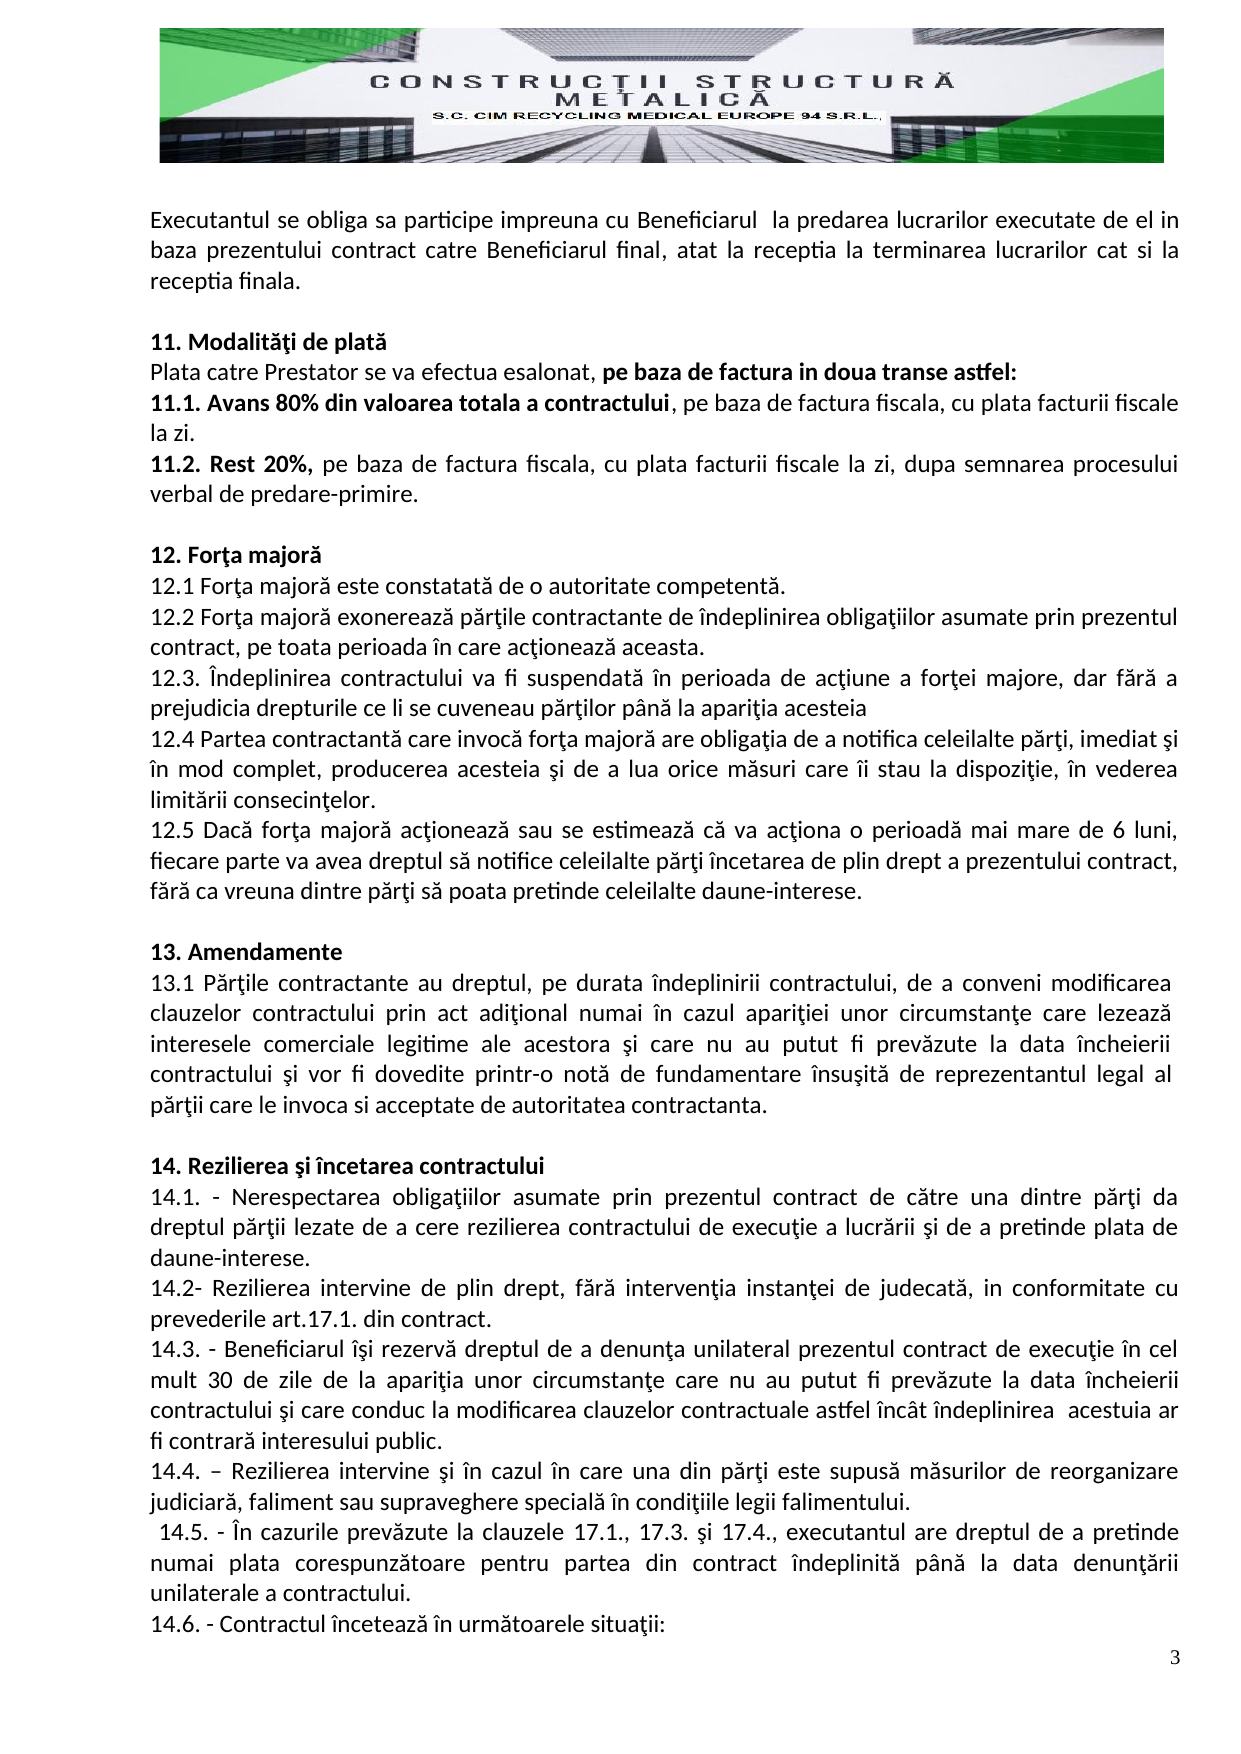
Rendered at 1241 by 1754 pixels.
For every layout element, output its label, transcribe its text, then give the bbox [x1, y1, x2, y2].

text 12.4 Partea contractantă care invocă forţa majoră are obligaţia de a notifica celeilalte părţi, imediat şi în mod complet, producerea acesteia şi de a lua orice măsuri care îi stau la dispoziţie, în vederea limitării consecinţelor. [150, 723, 1180, 814]
text Executantul se obliga sa participe impreuna cu Beneficiarul la predarea lucrarilor executate de el in baza prezentului contract catre Beneficiarul final, atat la receptia la terminarea lucrarilor cat si la receptia finala. [150, 204, 1180, 296]
text 14.6. - Contractul încetează în următoarele situaţii: [150, 1608, 1180, 1638]
text 12.2 Forţa majoră exonerează părţile contractante de îndeplinirea obligaţiilor asumate prin prezentul contract, pe toata perioada în care acţionează aceasta. [150, 601, 1180, 662]
text 14.5. - În cazurile prevăzute la clauzele 17.1., 17.3. şi 17.4., executantul are dreptul de a pretinde numai plata corespunzătoare pentru partea din contract îndeplinită până la data denunţării unilaterale a contractului. [150, 1516, 1180, 1608]
text 11. Modalităţi de plată [150, 326, 1180, 357]
text 13. Amendamente [150, 936, 1173, 967]
text 13.1 Părţile contractante au dreptul, pe durata îndeplinirii contractului, de a conveni modificarea clauzelor contractului prin act adiţional numai în cazul apariţiei unor circumstanţe care lezează interesele comerciale legitime ale acestora şi care nu au putut fi prevăzute la data încheierii contractului şi vor fi dovedite printr-o notă de fundamentare însuşită de reprezentantul legal al părţii care le invoca si acceptate de autoritatea contractanta. [150, 967, 1173, 1119]
text 14.4. – Rezilierea intervine şi în cazul în care una din părţi este supusă măsurilor de reorganizare judiciară, faliment sau supraveghere specială în condiţiile legii falimentului. [150, 1455, 1180, 1516]
text 14.3. - Beneficiarul îşi rezervă dreptul de a denunţa unilateral prezentul contract de execuţie în cel mult 30 de zile de la apariţia unor circumstanţe care nu au putut fi prevăzute la data încheierii contractului şi care conduc la modificarea clauzelor contractuale astfel încât îndeplinirea acestuia ar fi contrară interesului public. [150, 1333, 1180, 1455]
text 12.5 Dacă forţa majoră acţionează sau se estimează că va acţiona o perioadă mai mare de 6 luni, fiecare parte va avea dreptul să notifice celeilalte părţi încetarea de plin drept a prezentului contract, fără ca vreuna dintre părţi să poata pretinde celeilalte daune-interese. [150, 814, 1180, 906]
text 11.2. Rest 20%, pe baza de factura fiscala, cu plata facturii fiscale la zi, dupa semnarea procesului verbal de predare-primire. [150, 448, 1180, 509]
text 14. Rezilierea şi încetarea contractului [150, 1150, 1180, 1181]
text 14.1. - Nerespectarea obligaţiilor asumate prin prezentul contract de către una dintre părţi da dreptul părţii lezate de a cere rezilierea contractului de execuţie a lucrării şi de a pretinde plata de daune-interese. [150, 1181, 1180, 1272]
text 12.3. Îndeplinirea contractului va fi suspendată în perioada de acţiune a forţei majore, dar fără a prejudicia drepturile ce li se cuveneau părţilor până la apariţia acesteia [150, 662, 1180, 723]
text 12. Forţa majoră [150, 540, 1180, 570]
text 11.1. Avans 80% din valoarea totala a contractului, pe baza de factura fiscala, cu plata facturii fiscale la zi. [150, 387, 1180, 448]
text 12.1 Forţa majoră este constatată de o autoritate competentă. [150, 570, 1180, 601]
text 14.2- Rezilierea intervine de plin drept, fără intervenţia instanţei de judecată, in conformitate cu prevederile art.17.1. din contract. [150, 1272, 1180, 1333]
picture [159, 28, 1164, 163]
text Plata catre Prestator se va efectua esalonat, pe baza de factura in doua transe astfel: [150, 357, 1180, 387]
